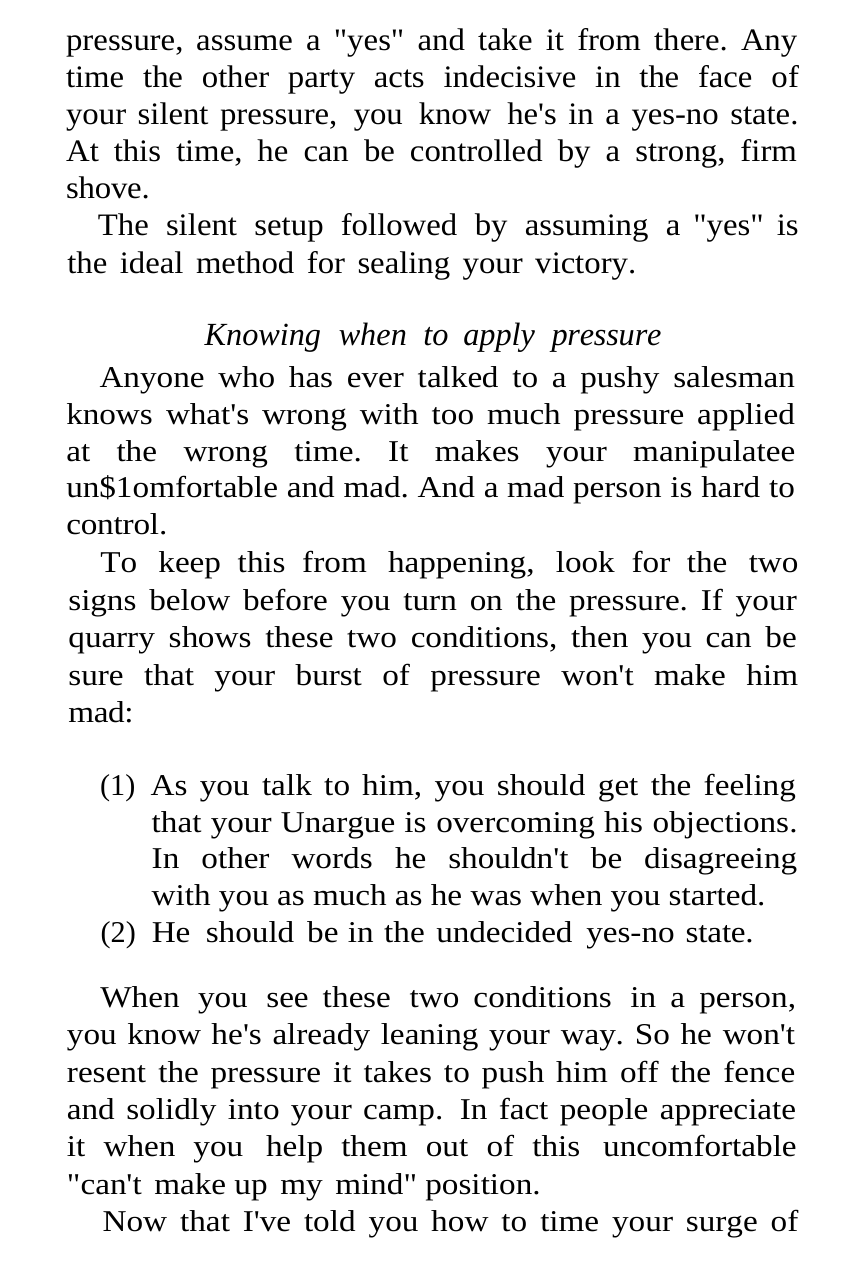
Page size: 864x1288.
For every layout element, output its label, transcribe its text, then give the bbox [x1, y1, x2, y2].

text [66, 22, 799, 205]
text The silent setup followed by assuming a "yes" is the ideal method for sealing your victory. [67, 206, 799, 280]
text Anyone who has ever talked to a pushy salesman knows what's wrong with too much pressure applied at the wrong time. It makes your manipulatee un$1omfortable and mad. And a mad person is hard to control. [66, 360, 796, 541]
text To keep this from happening, look for the two signs below before you turn on the pressure. If your quarry shows these two conditions, then you can be sure that your burst of pressure won't make him mad: [68, 544, 798, 729]
text When you see these two conditions in a person, you know he's already leaning your way. So he won't resent the pressure it takes to push him off the fence and solidly into your camp. In fact people appreciate it when you help them out of this uncomfortable "can't make up my mind" position. [67, 979, 797, 1201]
text Knowing when to apply pressure [204, 316, 804, 353]
list He should be in the undecided yes-no state. [100, 914, 804, 949]
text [67, 1203, 799, 1238]
list As you talk to him, you should get the feeling that your Unargue is overcoming his objections. In other words he shouldn't be disagreeing with you as much as he was when you started. [100, 767, 797, 912]
